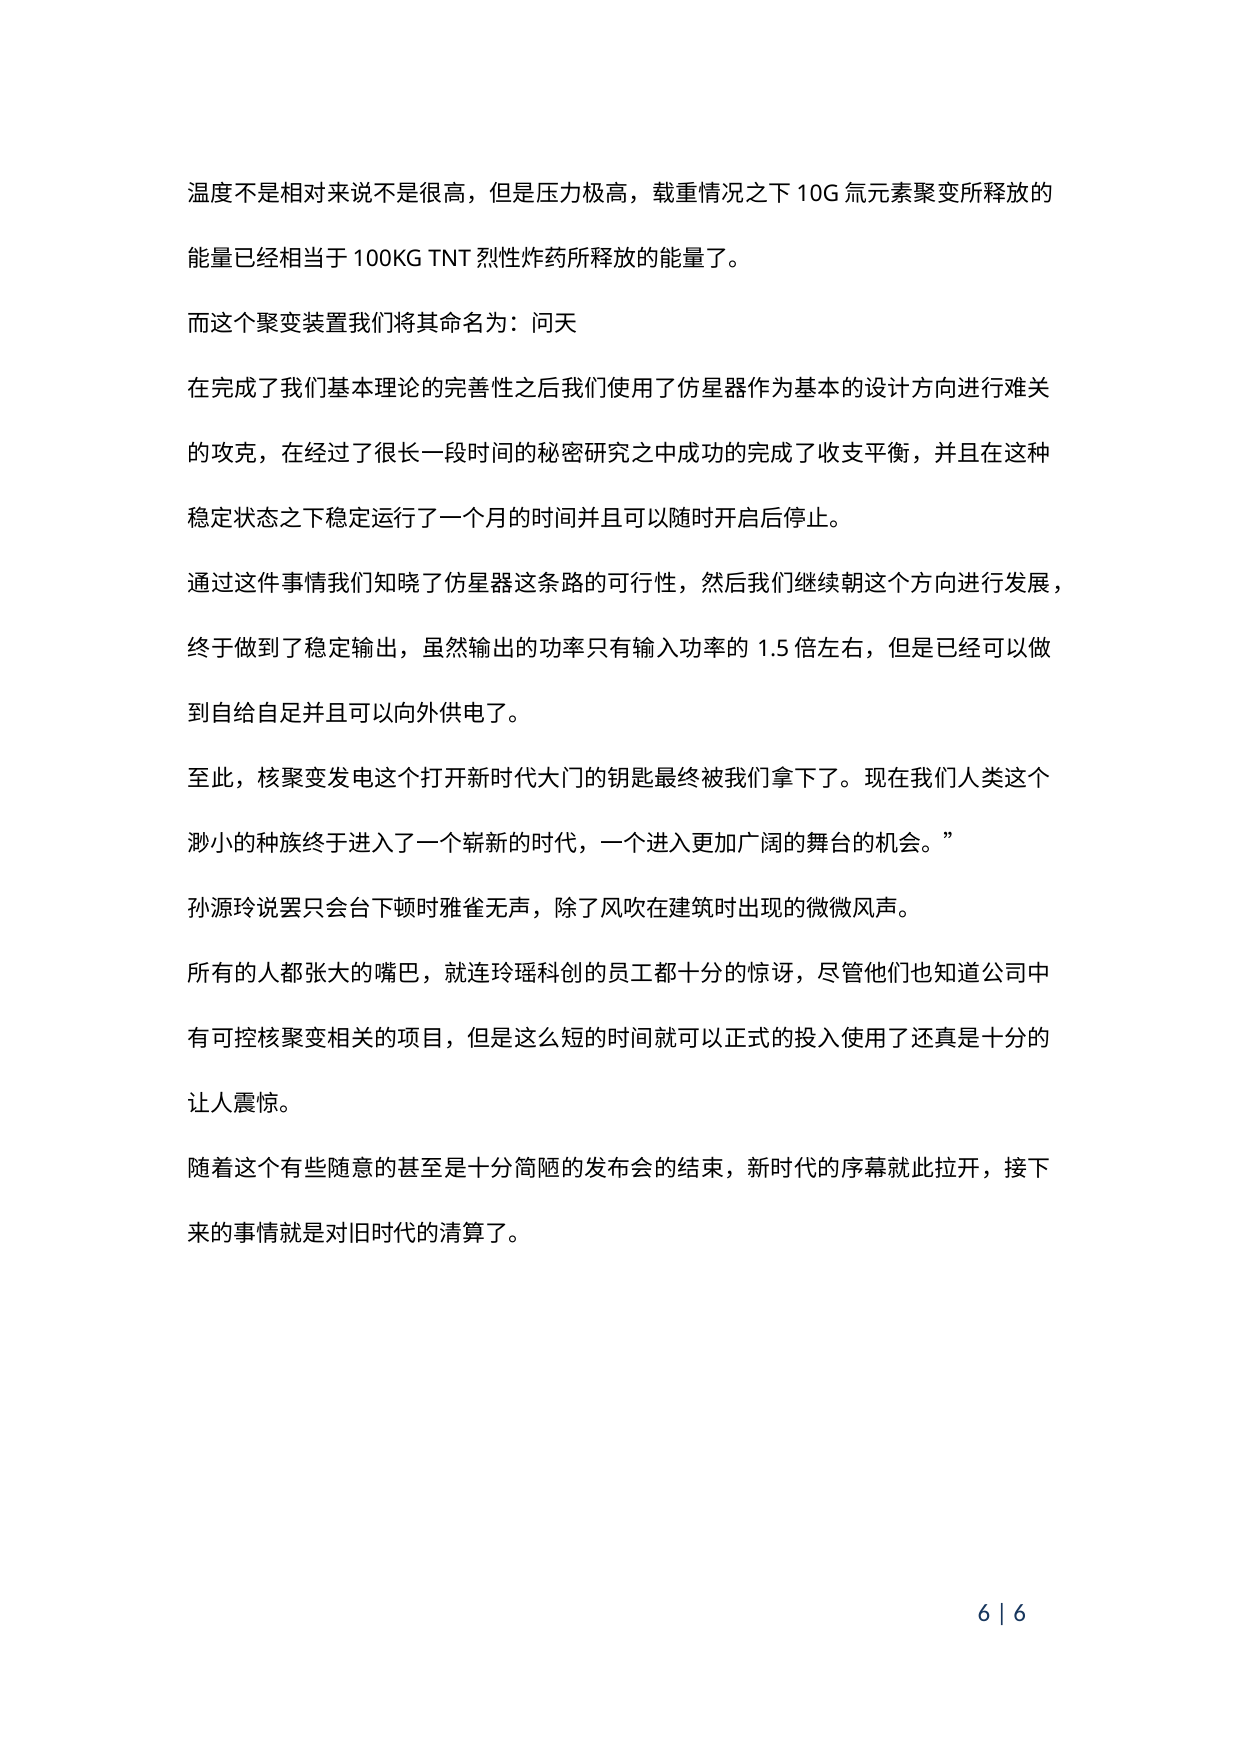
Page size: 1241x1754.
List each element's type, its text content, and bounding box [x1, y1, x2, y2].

text 至此，核聚变发电这个打开新时代大门的钥匙最终被我们拿下了。现在我们人类这个渺小的种族终于进入了一个崭新的时代，一个进入更加广阔的舞台的机会。” [187, 743, 1053, 873]
text 随着这个有些随意的甚至是十分简陋的发布会的结束，新时代的序幕就此拉开，接下来的事情就是对旧时代的清算了。 [187, 1133, 1053, 1263]
text 所有的人都张大的嘴巴，就连玲瑶科创的员工都十分的惊讶，尽管他们也知道公司中有可控核聚变相关的项目，但是这么短的时间就可以正式的投入使用了还真是十分的让人震惊。 [187, 938, 1053, 1133]
text 孙源玲说罢只会台下顿时雅雀无声，除了风吹在建筑时出现的微微风声。 [187, 873, 1053, 938]
text 在完成了我们基本理论的完善性之后我们使用了仿星器作为基本的设计方向进行难关的攻克，在经过了很长一段时间的秘密研究之中成功的完成了收支平衡，并且在这种稳定状态之下稳定运行了一个月的时间并且可以随时开启后停止。 [187, 353, 1053, 548]
text 通过这件事情我们知晓了仿星器这条路的可行性，然后我们继续朝这个方向进行发展，终于做到了稳定输出，虽然输出的功率只有输入功率的1.5倍左右，但是已经可以做到自给自足并且可以向外供电了。 [187, 548, 1053, 743]
text 温度不是相对来说不是很高，但是压力极高，载重情况之下10G氚元素聚变所释放的能量已经相当于100KG TNT烈性炸药所释放的能量了。 [187, 158, 1053, 288]
text 而这个聚变装置我们将其命名为：问天 [187, 288, 1053, 353]
